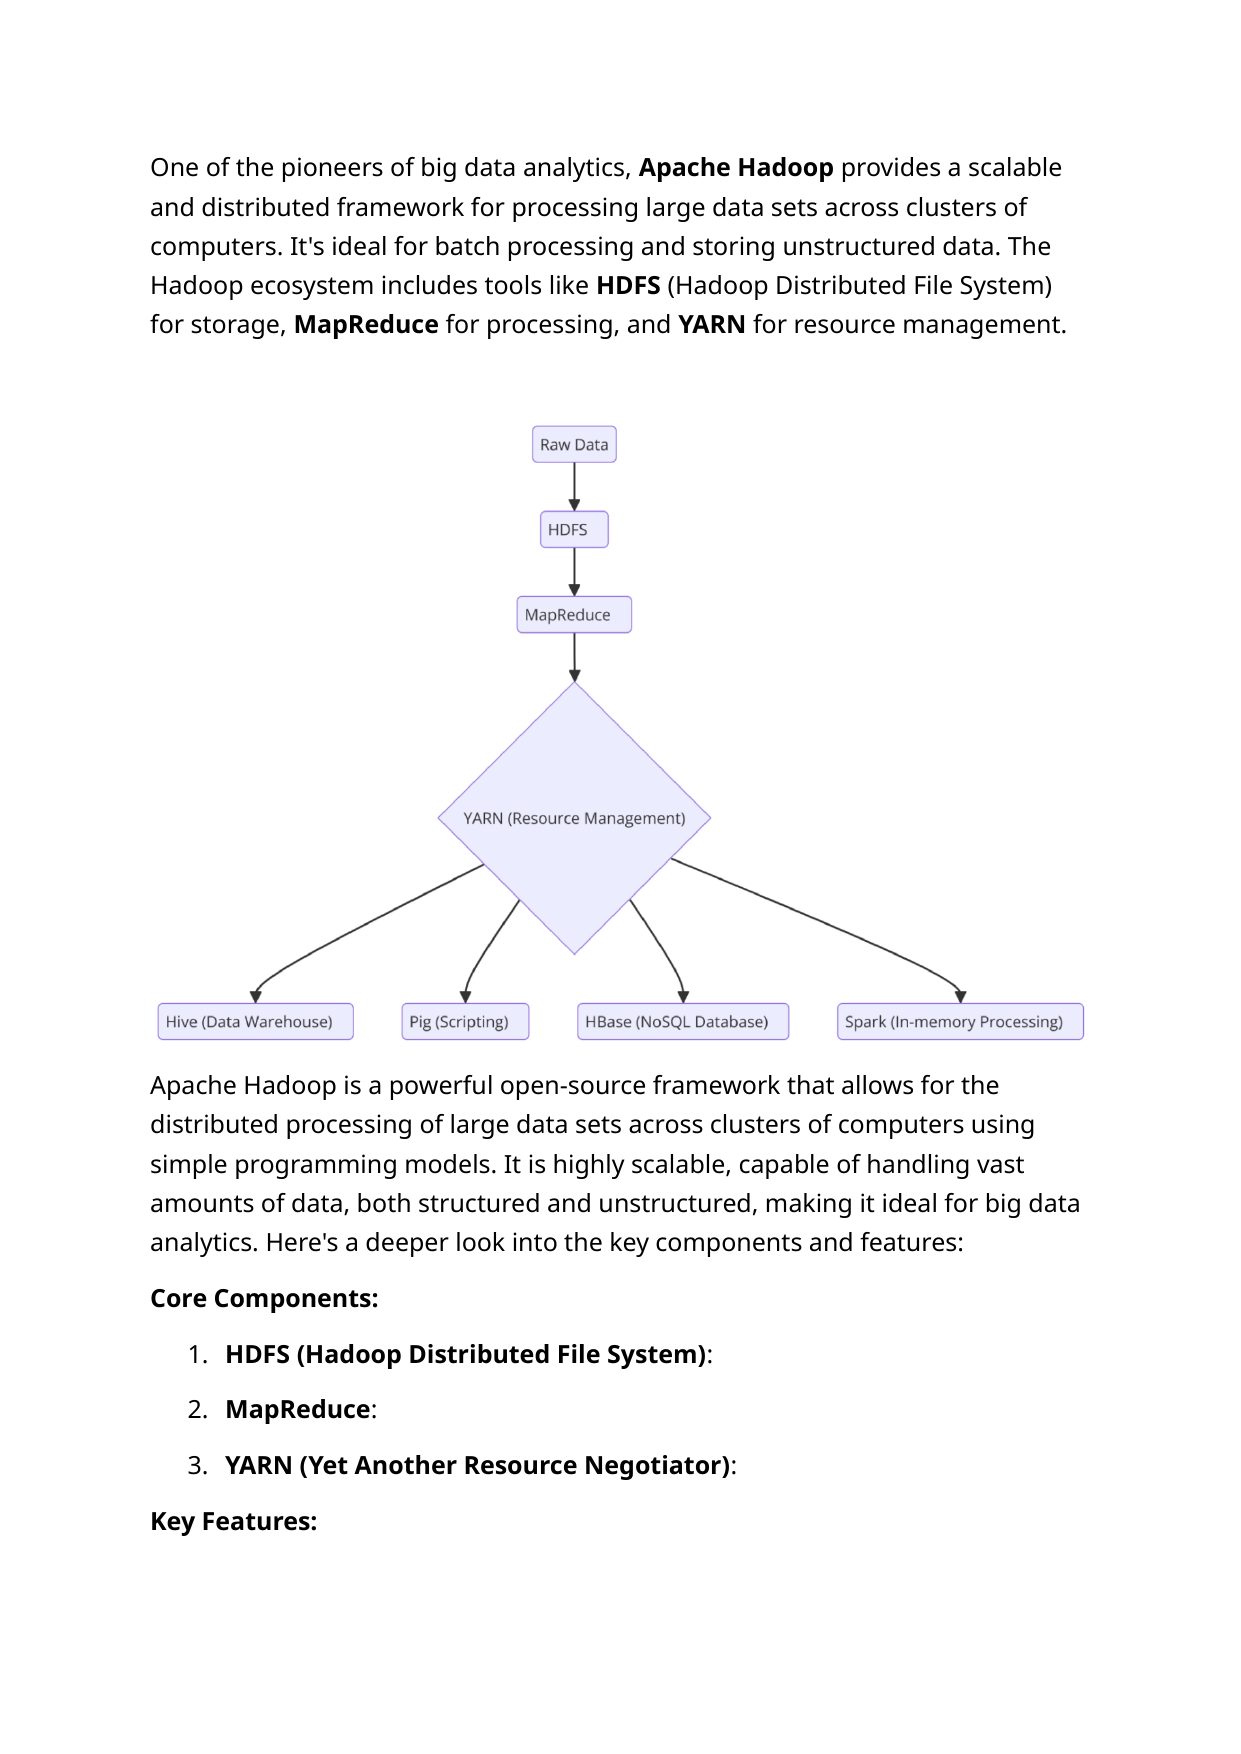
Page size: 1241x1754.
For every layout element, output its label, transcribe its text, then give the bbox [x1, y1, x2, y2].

list HDFS (Hadoop Distributed File System): [187, 1336, 1090, 1370]
text One of the pioneers of big data analytics, Apache Hadoop provides a scalable and distributed framework for processing large data sets across clusters of computers. It's ideal for batch processing and storing unstructured data. The Hadoop ecosystem includes tools like HDFS (Hadoop Distributed File System) for storage, MapReduce for processing, and YARN for resource management. [150, 150, 1090, 341]
text Core Components: [150, 1280, 1090, 1314]
picture [150, 418, 1091, 1047]
list MapReduce: [187, 1392, 1090, 1426]
list YARN (Yet Another Resource Negotiator): [187, 1448, 1090, 1482]
text Apache Hadoop is a powerful open-source framework that allows for the distributed processing of large data sets across clusters of computers using simple programming models. It is highly scalable, capable of handling vast amounts of data, both structured and unstructured, making it ideal for big data analytics. Here's a deeper look into the key components and features: [150, 1068, 1090, 1259]
text Key Features: [150, 1504, 1090, 1538]
